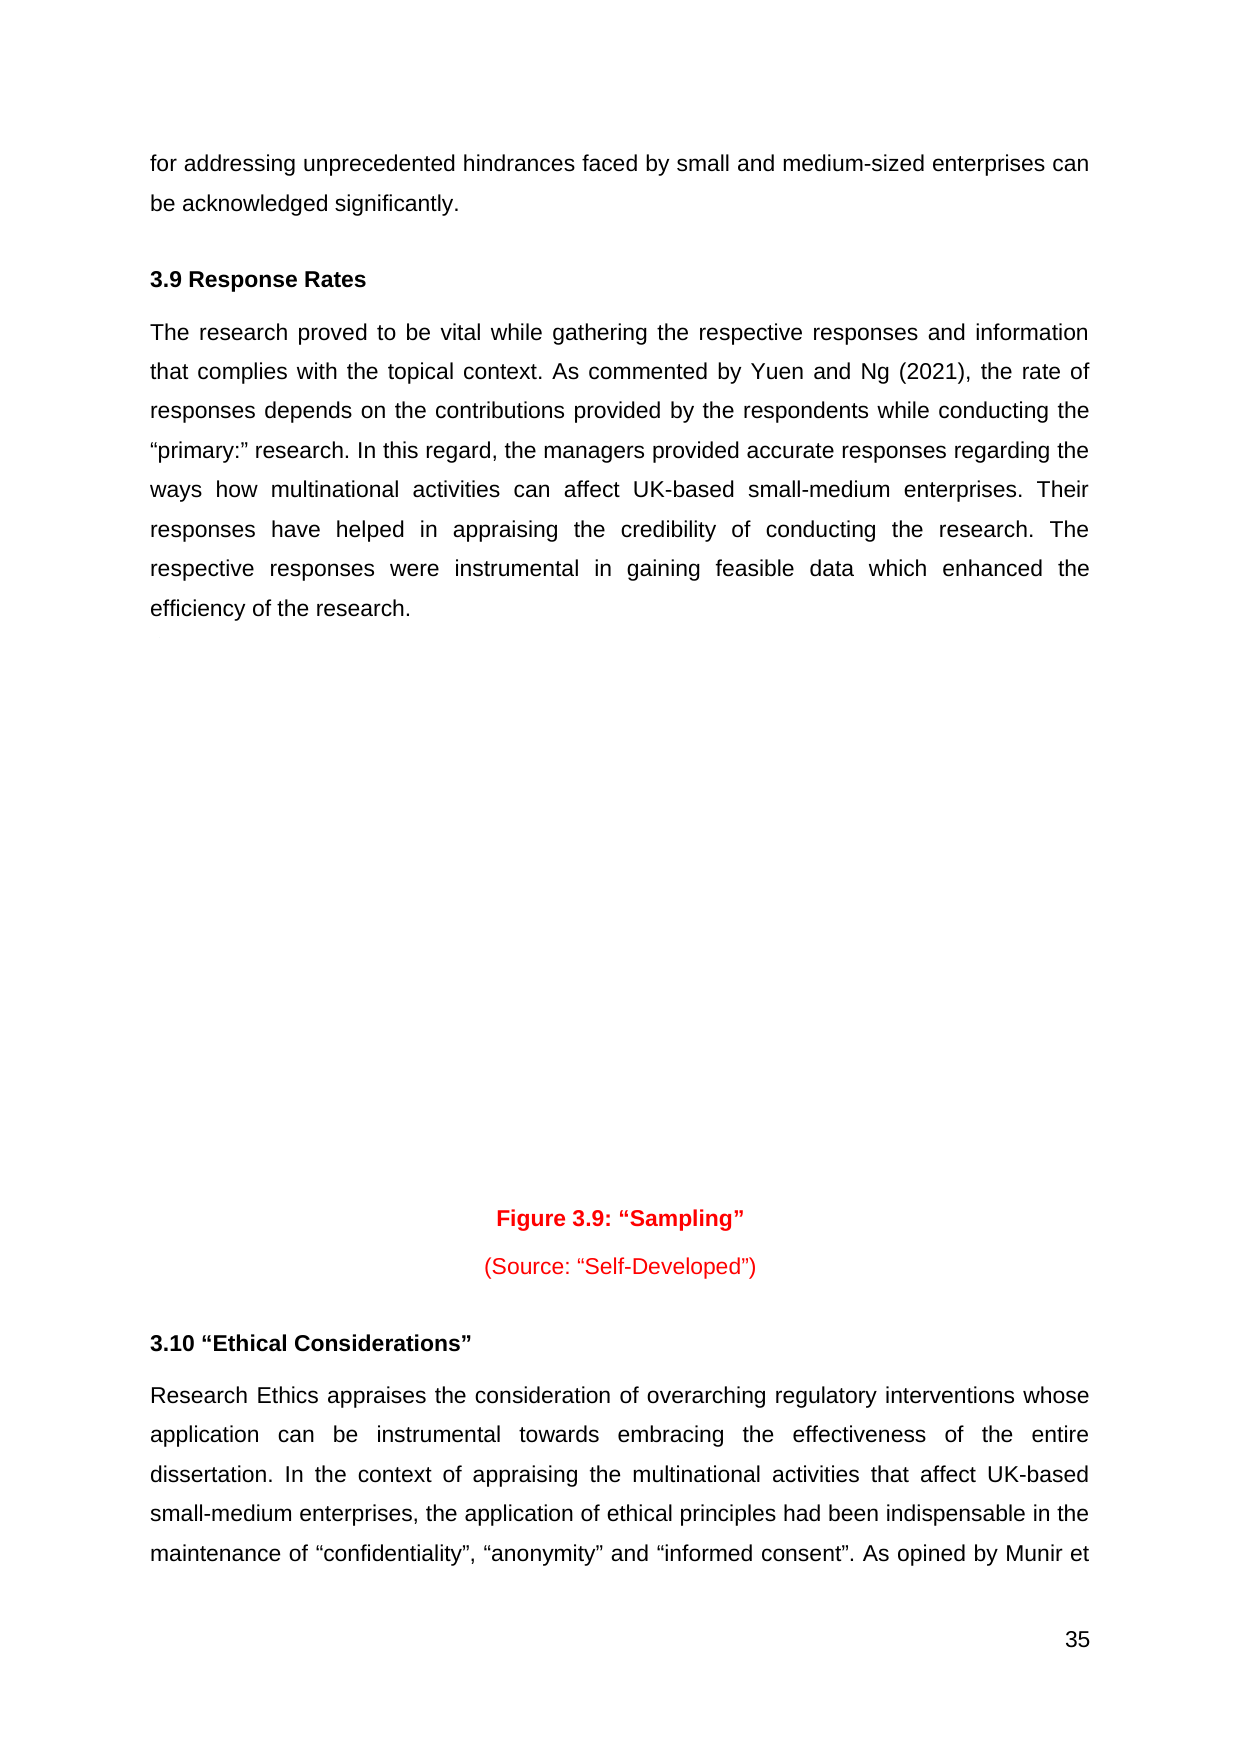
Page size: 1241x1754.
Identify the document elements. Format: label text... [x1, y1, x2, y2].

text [150, 1382, 1090, 1566]
subtitle 3.10 “Ethical Considerations” [150, 1329, 1090, 1356]
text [150, 150, 1090, 216]
text The research proved to be vital while gathering the respective responses and information that complies with the topical context. As commented by Yuen and Ng (2021), the rate of responses depends on the contributions provided by the respondents while conducting the “primary:” research. In this regard, the managers provided accurate responses regarding the ways how multinational activities can affect UK-based small-medium enterprises. Their responses have helped in appraising the credibility of conducting the research. The respective responses were instrumental in gaining feasible data which enhanced the efficiency of the research. [150, 318, 1090, 621]
text (Source: “Self-Developed”) [150, 1253, 1090, 1279]
subtitle 3.9 Response Rates [150, 266, 1090, 293]
subtitle Figure 3.9: “Sampling” [150, 1205, 1090, 1231]
